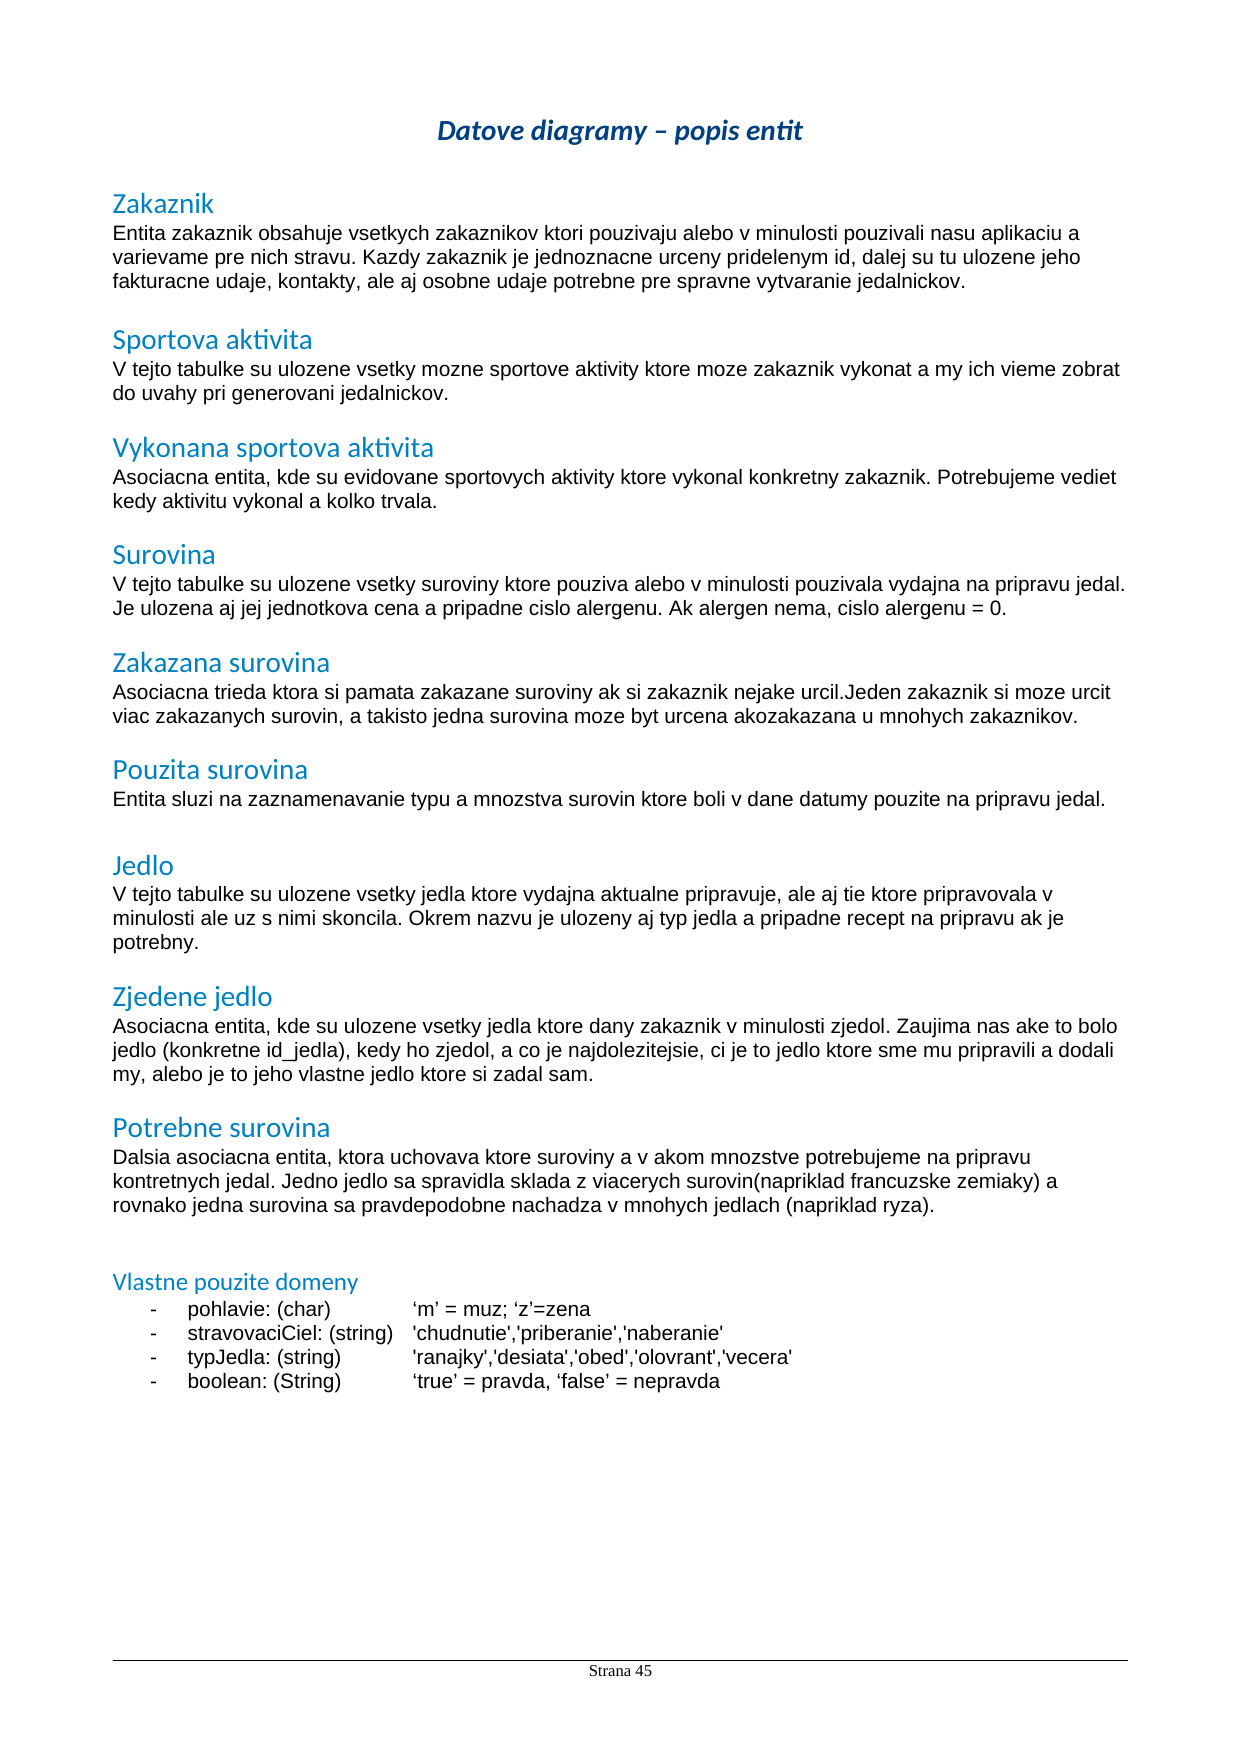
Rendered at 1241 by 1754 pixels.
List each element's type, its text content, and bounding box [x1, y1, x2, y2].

text Zakaznik [112, 185, 1128, 221]
text Entita sluzi na zaznamenavanie typu a mnozstva surovin ktore boli v dane datumy pouzite na pripravu jedal. [112, 787, 1128, 811]
text Entita zakaznik obsahuje vsetkych zakaznikov ktori pouzivaju alebo v minulosti pouzivali nasu aplikaciu a varievame pre nich stravu. Kazdy zakaznik je jednoznacne urceny pridelenym id, dalej su tu ulozene jeho fakturacne udaje, kontakty, ale aj osobne udaje potrebne pre spravne vytvaranie jedalnickov. [112, 221, 1128, 293]
text Zakazana surovina [112, 644, 1128, 679]
list pohlavie: (char) ‘m’ = muz; ‘z’=zena [150, 1297, 1128, 1321]
list typJedla: (string) 'ranajky','desiata','obed','olovrant','vecera' [150, 1344, 1128, 1368]
text Asociacna entita, kde su ulozene vsetky jedla ktore dany zakaznik v minulosti zjedol. Zaujima nas ake to bolo jedlo (konkretne id_jedla), kedy ho zjedol, a co je najdolezitejsie, ci je to jedlo ktore sme mu pripravili a dodali my, alebo je to jeho vlastne jedlo ktore si zadal sam. [112, 1014, 1128, 1086]
subtitle Datove diagramy – popis entit [112, 112, 1128, 148]
list boolean: (String) ‘true’ = pravda, ‘false’ = nepravda [150, 1368, 1128, 1392]
text Vlastne pouzite domeny [112, 1266, 1128, 1297]
text Vykonana sportova aktivita [112, 429, 1128, 464]
text Asociacna trieda ktora si pamata zakazane suroviny ak si zakaznik nejake urcil.Jeden zakaznik si moze urcit viac zakazanych surovin, a takisto jedna surovina moze byt urcena akozakazana u mnohych zakaznikov. [112, 679, 1128, 727]
text Pouzita surovina [112, 751, 1128, 787]
text Sportova aktivita [112, 321, 1128, 357]
text Asociacna entita, kde su evidovane sportovych aktivity ktore vykonal konkretny zakaznik. Potrebujeme vediet kedy aktivitu vykonal a kolko trvala. [112, 464, 1128, 512]
text V tejto tabulke su ulozene vsetky mozne sportove aktivity ktore moze zakaznik vykonat a my ich vieme zobrat do uvahy pri generovani jedalnickov. [112, 357, 1128, 405]
text V tejto tabulke su ulozene vsetky suroviny ktore pouziva alebo v minulosti pouzivala vydajna na pripravu jedal. Je ulozena aj jej jednotkova cena a pripadne cislo alergenu. Ak alergen nema, cislo alergenu = 0. [112, 572, 1128, 620]
list stravovaciCiel: (string) 'chudnutie','priberanie','naberanie' [150, 1321, 1128, 1344]
text Potrebne surovina [112, 1109, 1128, 1145]
text Surovina [112, 536, 1128, 572]
text Zjedene jedlo [112, 978, 1128, 1014]
text V tejto tabulke su ulozene vsetky jedla ktore vydajna aktualne pripravuje, ale aj tie ktore pripravovala v minulosti ale uz s nimi skoncila. Okrem nazvu je ulozeny aj typ jedla a pripadne recept na pripravu ak je potrebny. [112, 882, 1128, 954]
text Jedlo [112, 847, 1128, 882]
text Dalsia asociacna entita, ktora uchovava ktore suroviny a v akom mnozstve potrebujeme na pripravu kontretnych jedal. Jedno jedlo sa spravidla sklada z viacerych surovin(napriklad francuzske zemiaky) a rovnako jedna surovina sa pravdepodobne nachadza v mnohych jedlach (napriklad ryza). [112, 1145, 1128, 1217]
